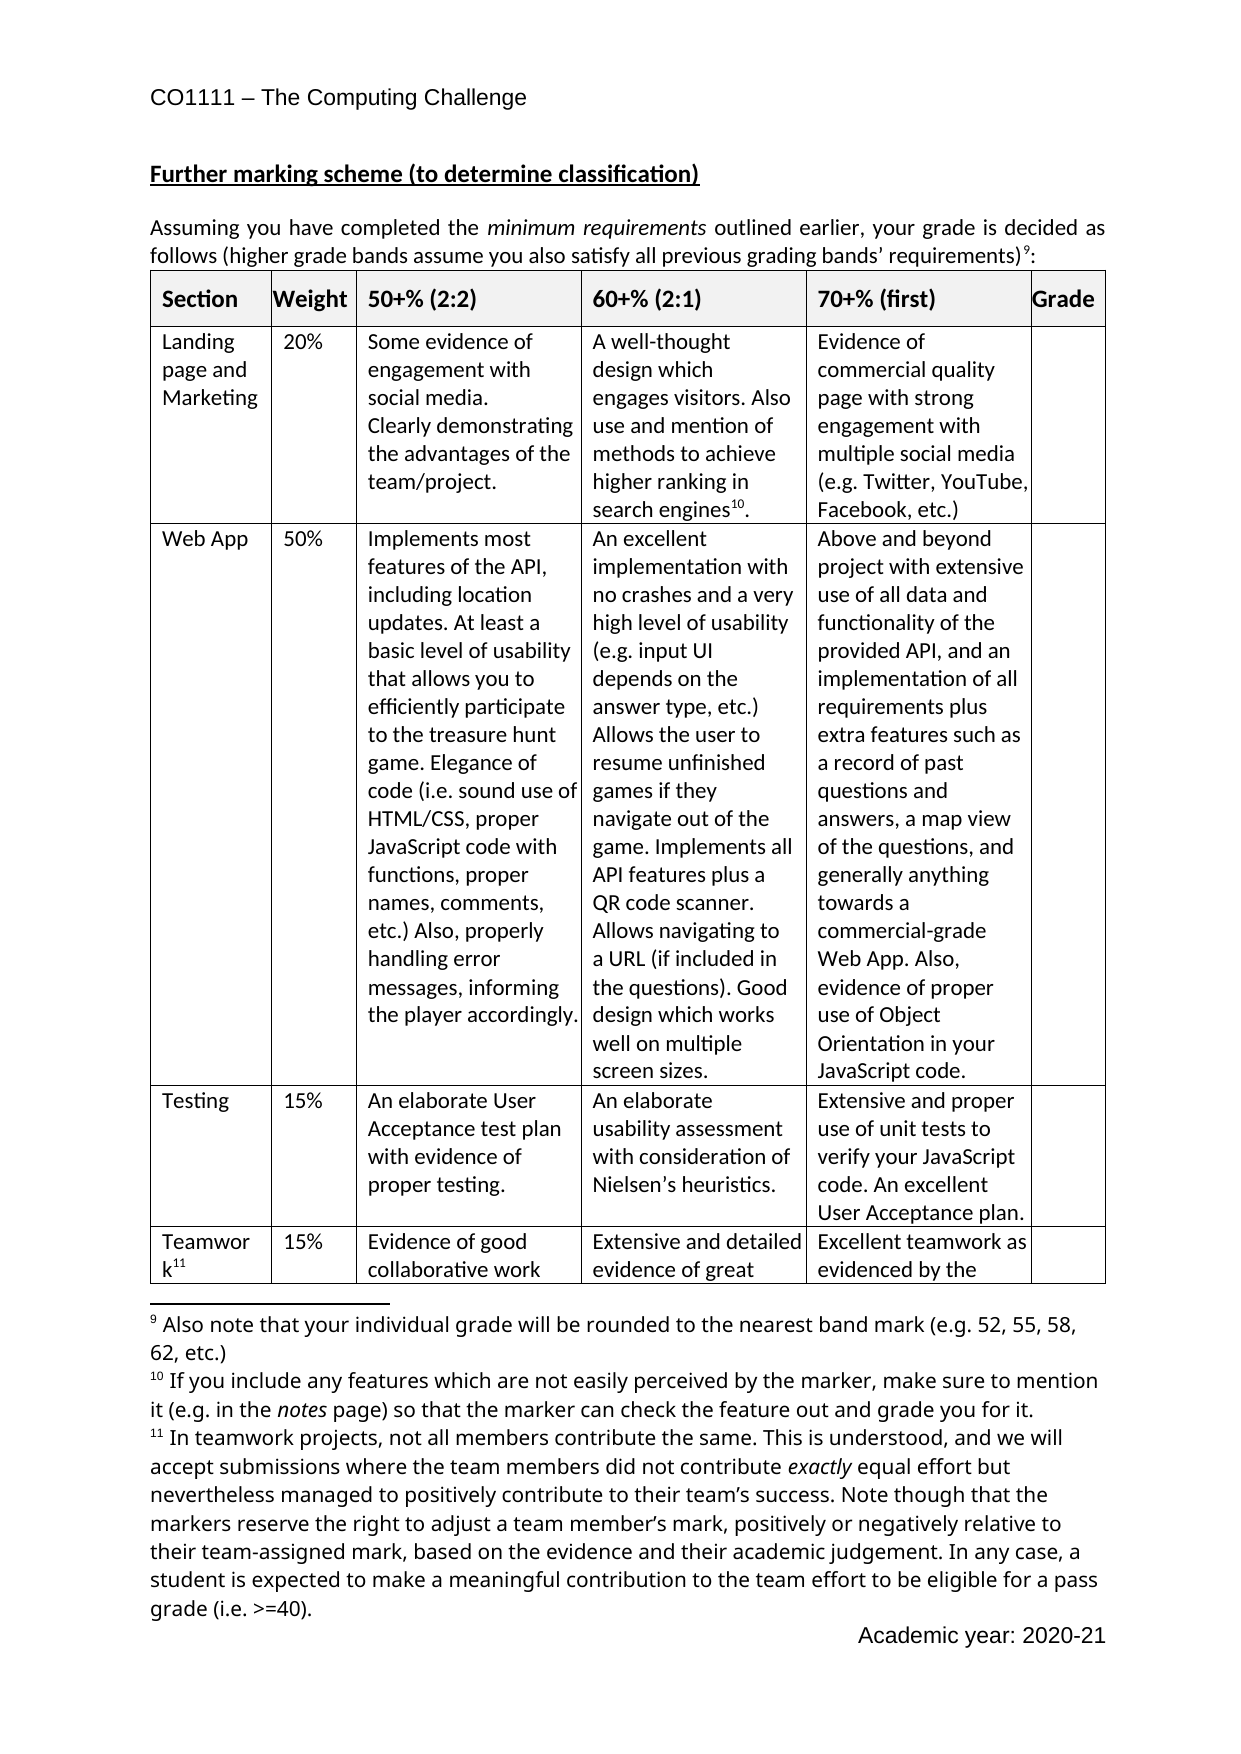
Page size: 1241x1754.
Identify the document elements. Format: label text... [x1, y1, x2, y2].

table_cell 15% [272, 1227, 356, 1283]
table_cell Implements most features of the API, including location updates. At least a basic level of usability that allows you to efficiently participate to the treasure hunt game. Elegance of code (i.e. sound use of HTML/CSS, proper JavaScript code with functions, proper names, comments, etc.) Also, properly handling error messages, informing the player accordingly. [357, 524, 581, 1085]
table_header Section [151, 271, 271, 326]
table_cell 50% [272, 524, 356, 1085]
text Assuming you have completed the minimum requirements outlined earlier, your grade is decided as follows (higher grade bands assume you also satisfy all previous grading bands’ requirements): [150, 213, 1106, 269]
table_cell [1032, 1086, 1105, 1226]
table_header 50+% (2:2) [357, 271, 581, 326]
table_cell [582, 1227, 806, 1283]
text Further marking scheme (to determine classification) [150, 158, 1106, 188]
table_cell 15% [272, 1086, 356, 1226]
table_cell 20% [272, 327, 356, 523]
table_cell An elaborate User Acceptance test plan with evidence of proper testing. [357, 1086, 581, 1226]
table_header Weight [272, 271, 356, 326]
table_header 60+% (2:1) [582, 271, 806, 326]
table_header Grade [1032, 271, 1105, 326]
table_cell An excellent implementation with no crashes and a very high level of usability (e.g. input UI depends on the answer type, etc.) Allows the user to resume unfinished games if they navigate out of the game. Implements all API features plus a QR code scanner. Allows navigating to a URL (if included in the questions). Good design which works well on multiple screen sizes. [582, 524, 806, 1085]
table_cell [1032, 327, 1105, 523]
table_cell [807, 1227, 1031, 1283]
table_cell Some evidence of engagement with social media. Clearly demonstrating the advantages of the team/project. [357, 327, 581, 523]
table_header 70+% (first) [807, 271, 1031, 326]
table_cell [357, 1227, 581, 1283]
table_cell [1032, 1227, 1105, 1283]
table_cell Testing [151, 1086, 271, 1226]
table_cell Evidence of commercial quality page with strong engagement with multiple social media (e.g. Twitter, YouTube, Facebook, etc.) [807, 327, 1031, 523]
table_cell An elaborate usability assessment with consideration of Nielsen’s heuristics. [582, 1086, 806, 1226]
table_cell Landing page and Marketing [151, 327, 271, 523]
table_cell [1032, 524, 1105, 1085]
table_cell Web App [151, 524, 271, 1085]
table_cell Teamwork [151, 1227, 271, 1283]
table_cell Extensive and proper use of unit tests to verify your JavaScript code. An excellent User Acceptance plan. [807, 1086, 1031, 1226]
table_cell Above and beyond project with extensive use of all data and functionality of the provided API, and an implementation of all requirements plus extra features such as a record of past questions and answers, a map view of the questions, and generally anything towards a commercial-grade Web App. Also, evidence of proper use of Object Orientation in your JavaScript code. [807, 524, 1031, 1085]
table_cell A well-thought design which engages visitors. Also use and mention of methods to achieve higher ranking in search engines. [582, 327, 806, 523]
